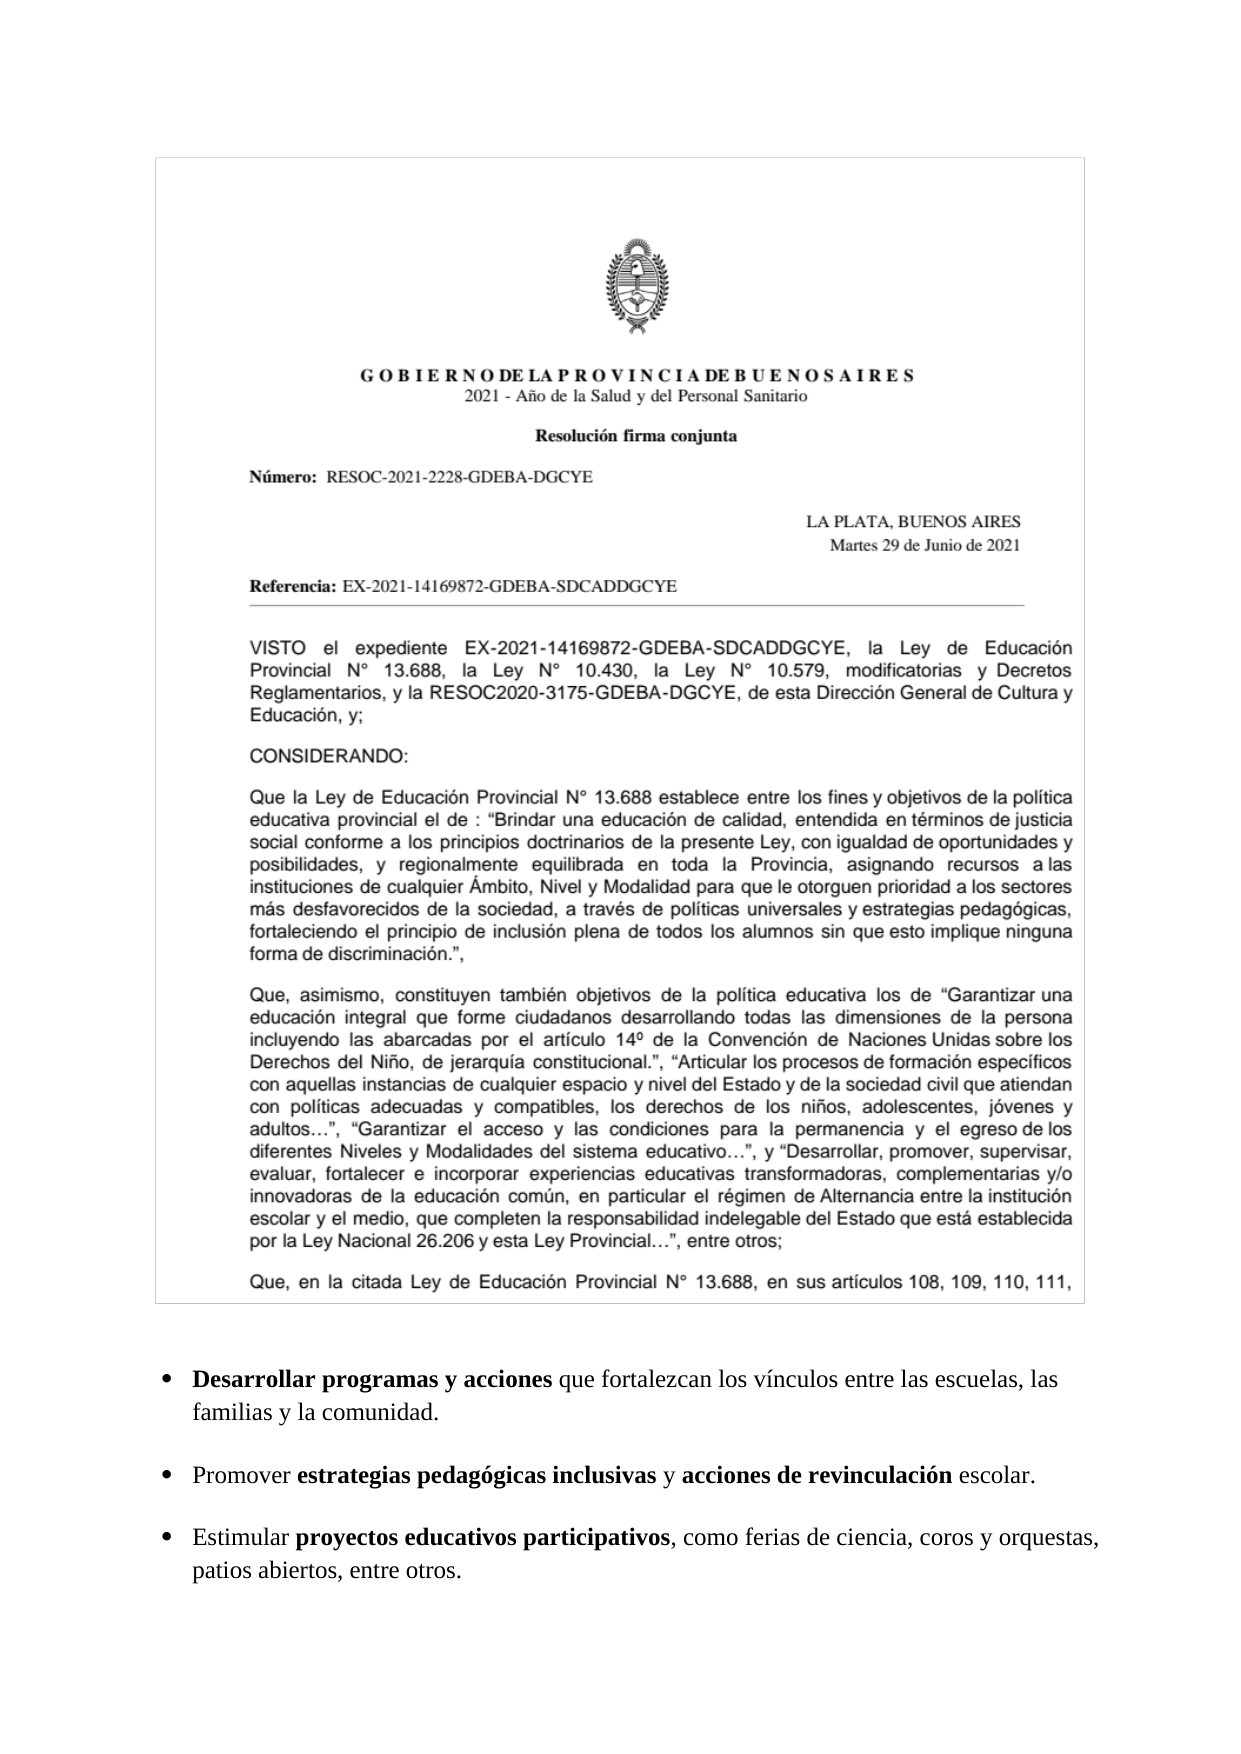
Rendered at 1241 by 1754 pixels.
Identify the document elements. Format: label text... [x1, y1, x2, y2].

list Promover estrategias pedagógicas inclusivas y acciones de revinculación escolar. [162, 1460, 1122, 1488]
list Estimular proyectos educativos participativos, como ferias de ciencia, coros y orquestas, patios abiertos, entre otros. [162, 1522, 1122, 1584]
picture [140, 118, 1100, 1360]
